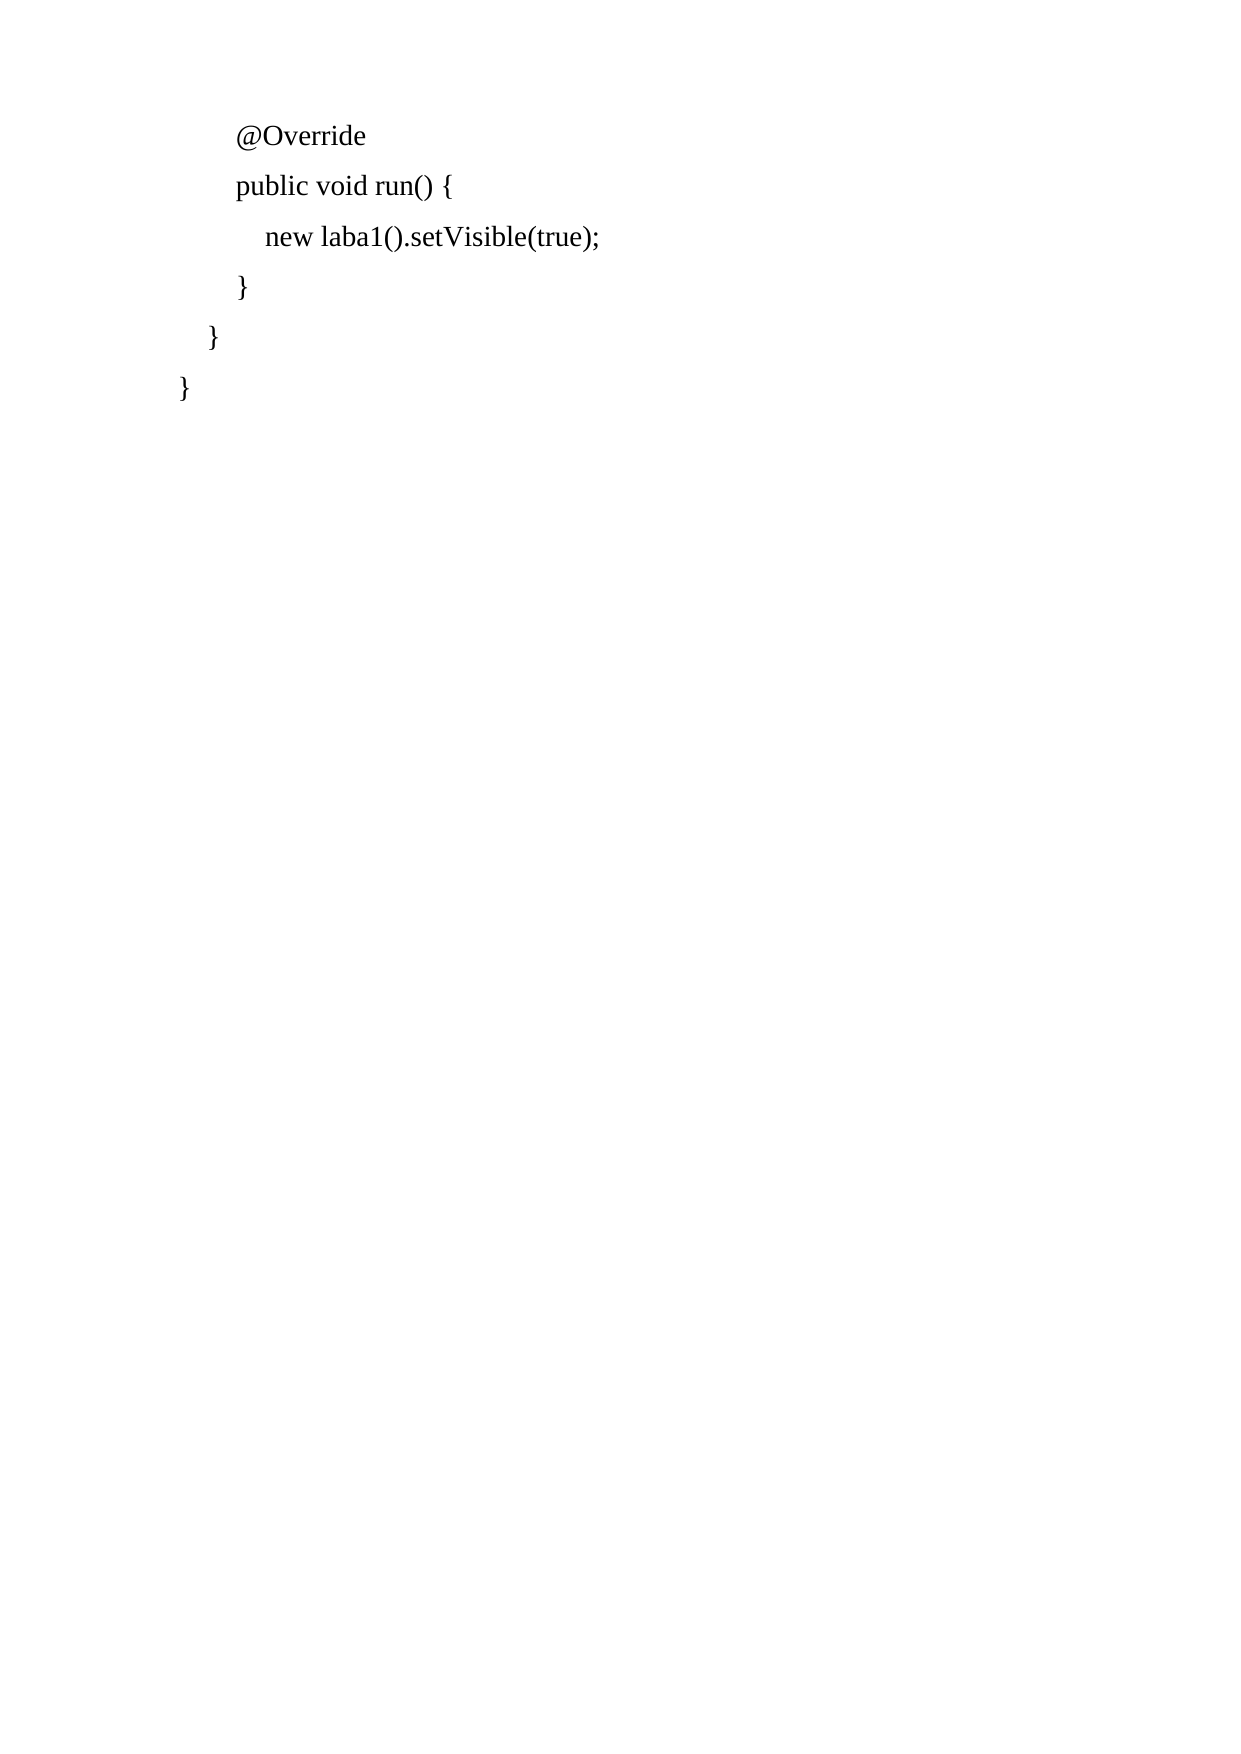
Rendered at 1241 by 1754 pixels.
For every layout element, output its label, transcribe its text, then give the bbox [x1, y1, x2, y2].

text public void run() { [177, 168, 1152, 202]
text } [177, 319, 1152, 353]
text new laba1().setVisible(true); [177, 219, 1152, 252]
text } [177, 370, 1152, 403]
text } [177, 269, 1152, 303]
text @Override [177, 118, 1152, 152]
